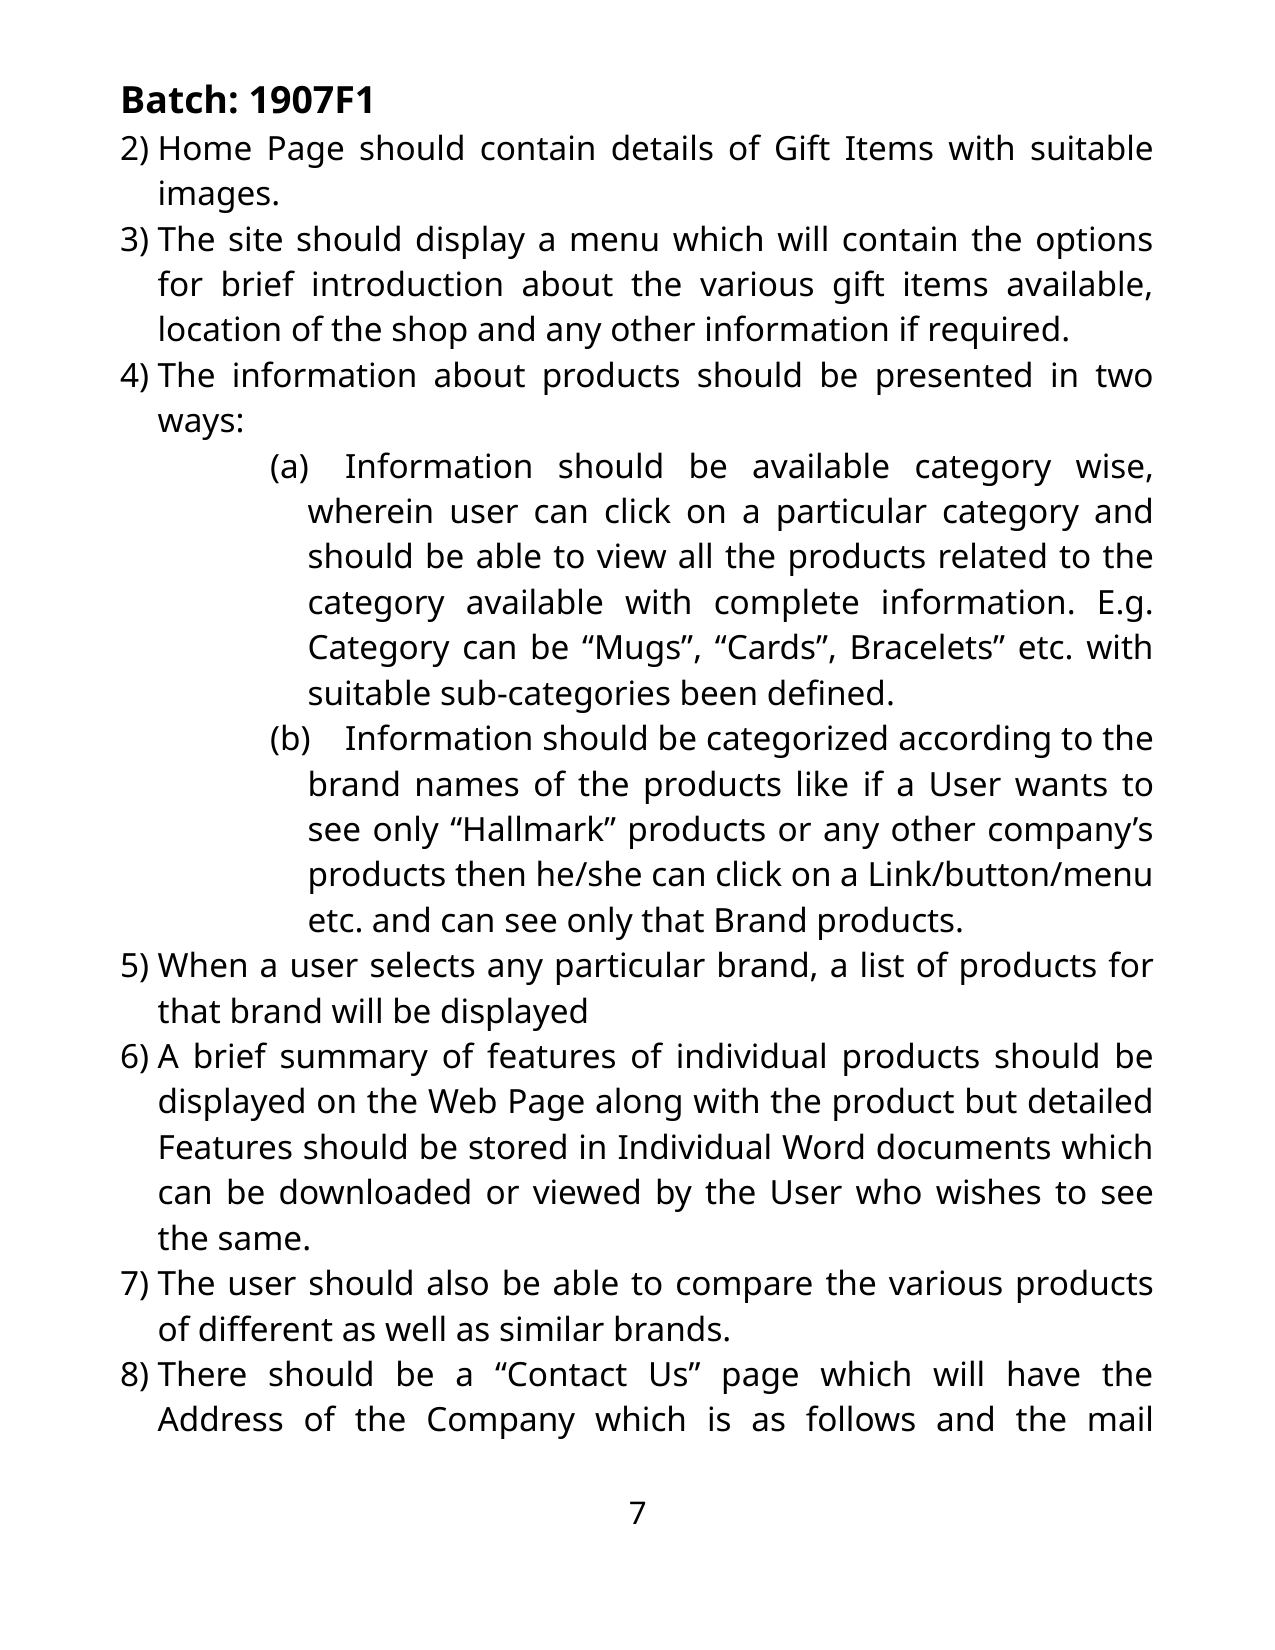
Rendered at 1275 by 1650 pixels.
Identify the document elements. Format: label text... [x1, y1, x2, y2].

list Home Page should contain details of Gift Items with suitable images. [120, 124, 1155, 215]
list The site should display a menu which will contain the options for brief introduction about the various gift items available, location of the shop and any other information if required. [120, 215, 1155, 352]
list The information about products should be presented in two ways: [120, 352, 1155, 442]
list When a user selects any particular brand, a list of products for that brand will be displayed [120, 942, 1155, 1033]
list Information should be available category wise, wherein user can click on a particular category and should be able to view all the products related to the category available with complete information. E.g. Category can be “Mugs”, “Cards”, Bracelets” etc. with suitable sub-categories been defined. [270, 442, 1155, 715]
list The user should also be able to compare the various products of different as well as similar brands. [120, 1260, 1155, 1351]
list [120, 1351, 1155, 1442]
list A brief summary of features of individual products should be displayed on the Web Page along with the product but detailed Features should be stored in Individual Word documents which can be downloaded or viewed by the User who wishes to see the same. [120, 1033, 1155, 1260]
list Information should be categorized according to the brand names of the products like if a User wants to see only “Hallmark” products or any other company’s products then he/she can click on a Link/button/menu etc. and can see only that Brand products. [270, 715, 1155, 942]
